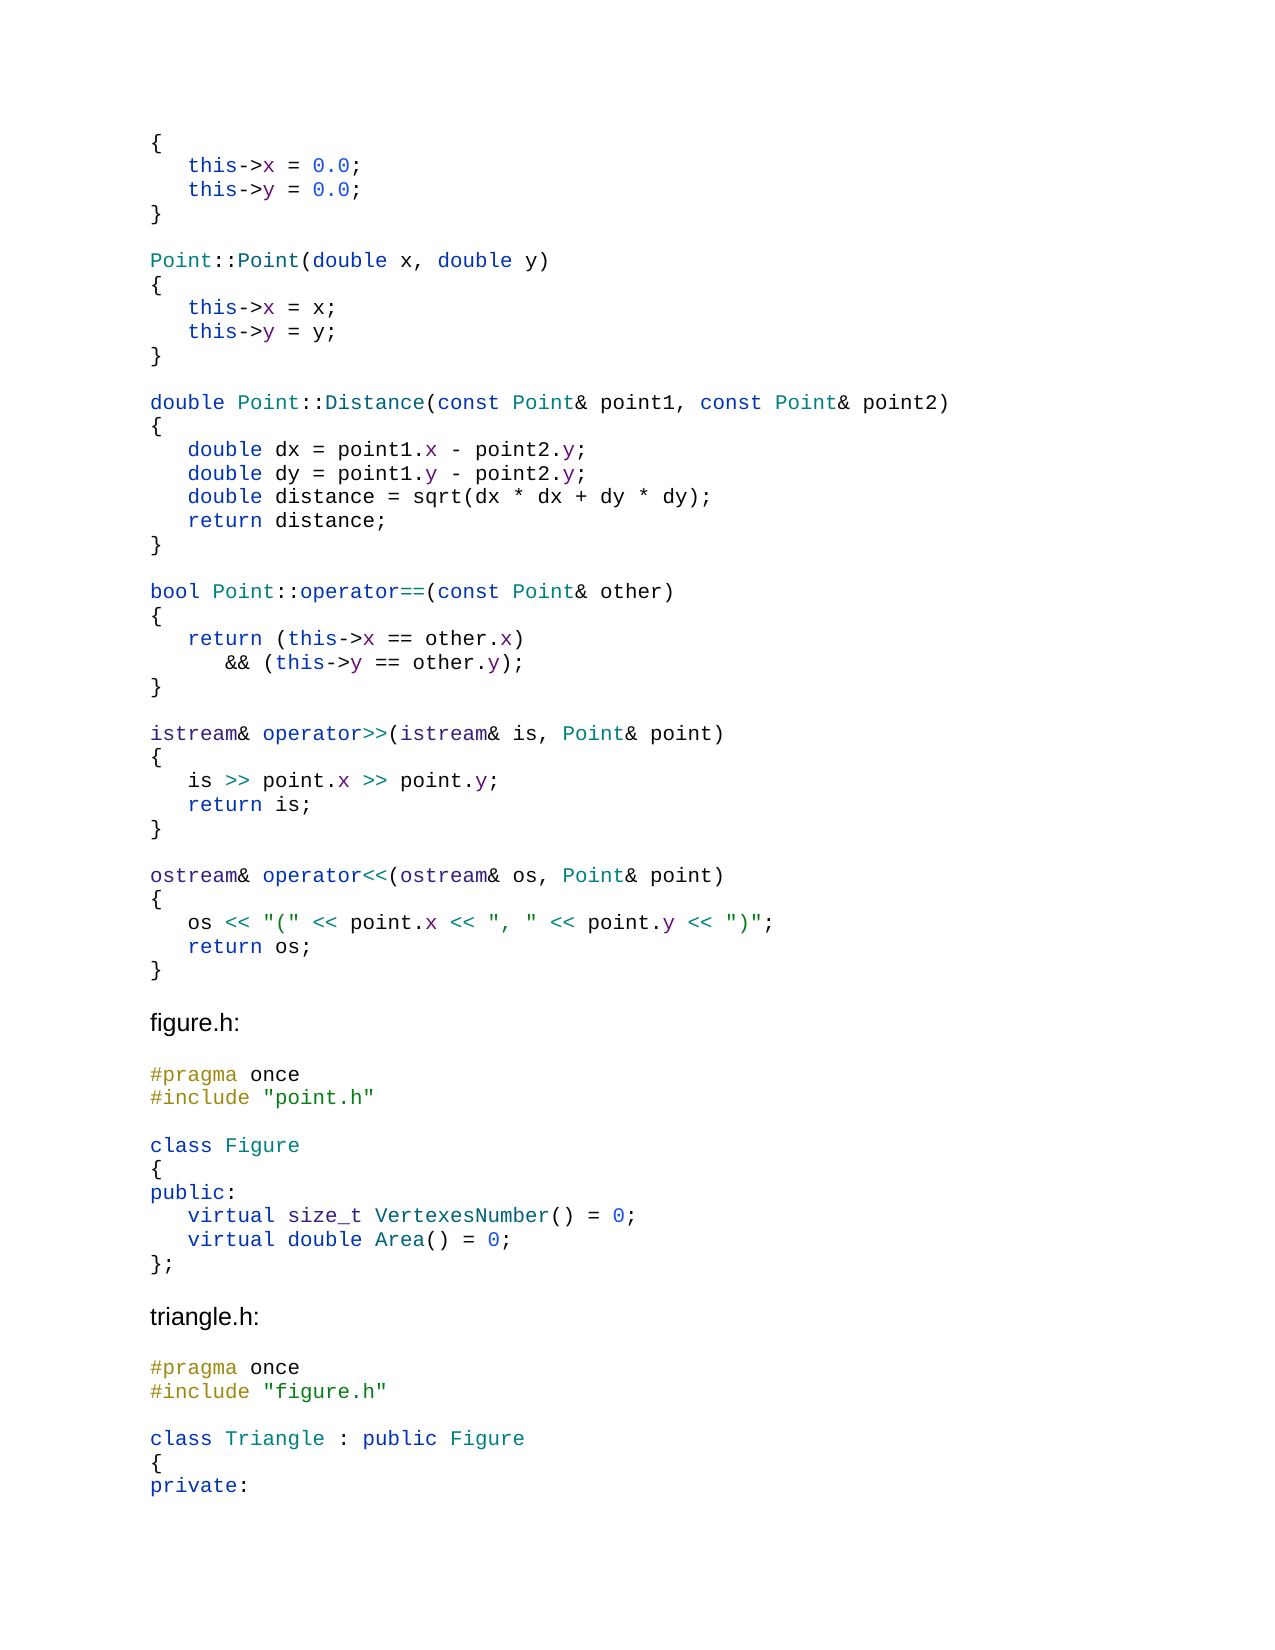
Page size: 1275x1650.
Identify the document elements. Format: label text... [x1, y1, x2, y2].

text #include <cmath> #include "point.h" using namespace std; Point::Point() { this->x = 0.0; this->y = 0.0; } Point::Point(double x, double y) { this->x = x; this->y = y; } double Point::Distance(const Point& point1, const Point& point2) { double dx = point1.x - point2.y; double dy = point1.y - point2.y; double distance = sqrt(dx * dx + dy * dy); return distance; } bool Point::operator==(const Point& other) { return (this->x == other.x) && (this->y == other.y); } istream& operator>>(istream& is, Point& point) { is >> point.x >> point.y; return is; } ostream& operator<<(ostream& os, Point& point) { os << "(" << point.x << ", " << point.y << ")"; return os; } [150, 187, 1143, 1181]
text #pragma once #include "point.h" class Figure { public: virtual size_t VertexesNumber() = 0; virtual double Area() = 0; }; [150, 1261, 1143, 1474]
text point.cpp: [150, 132, 1143, 161]
text figure.h: [150, 1206, 1143, 1234]
